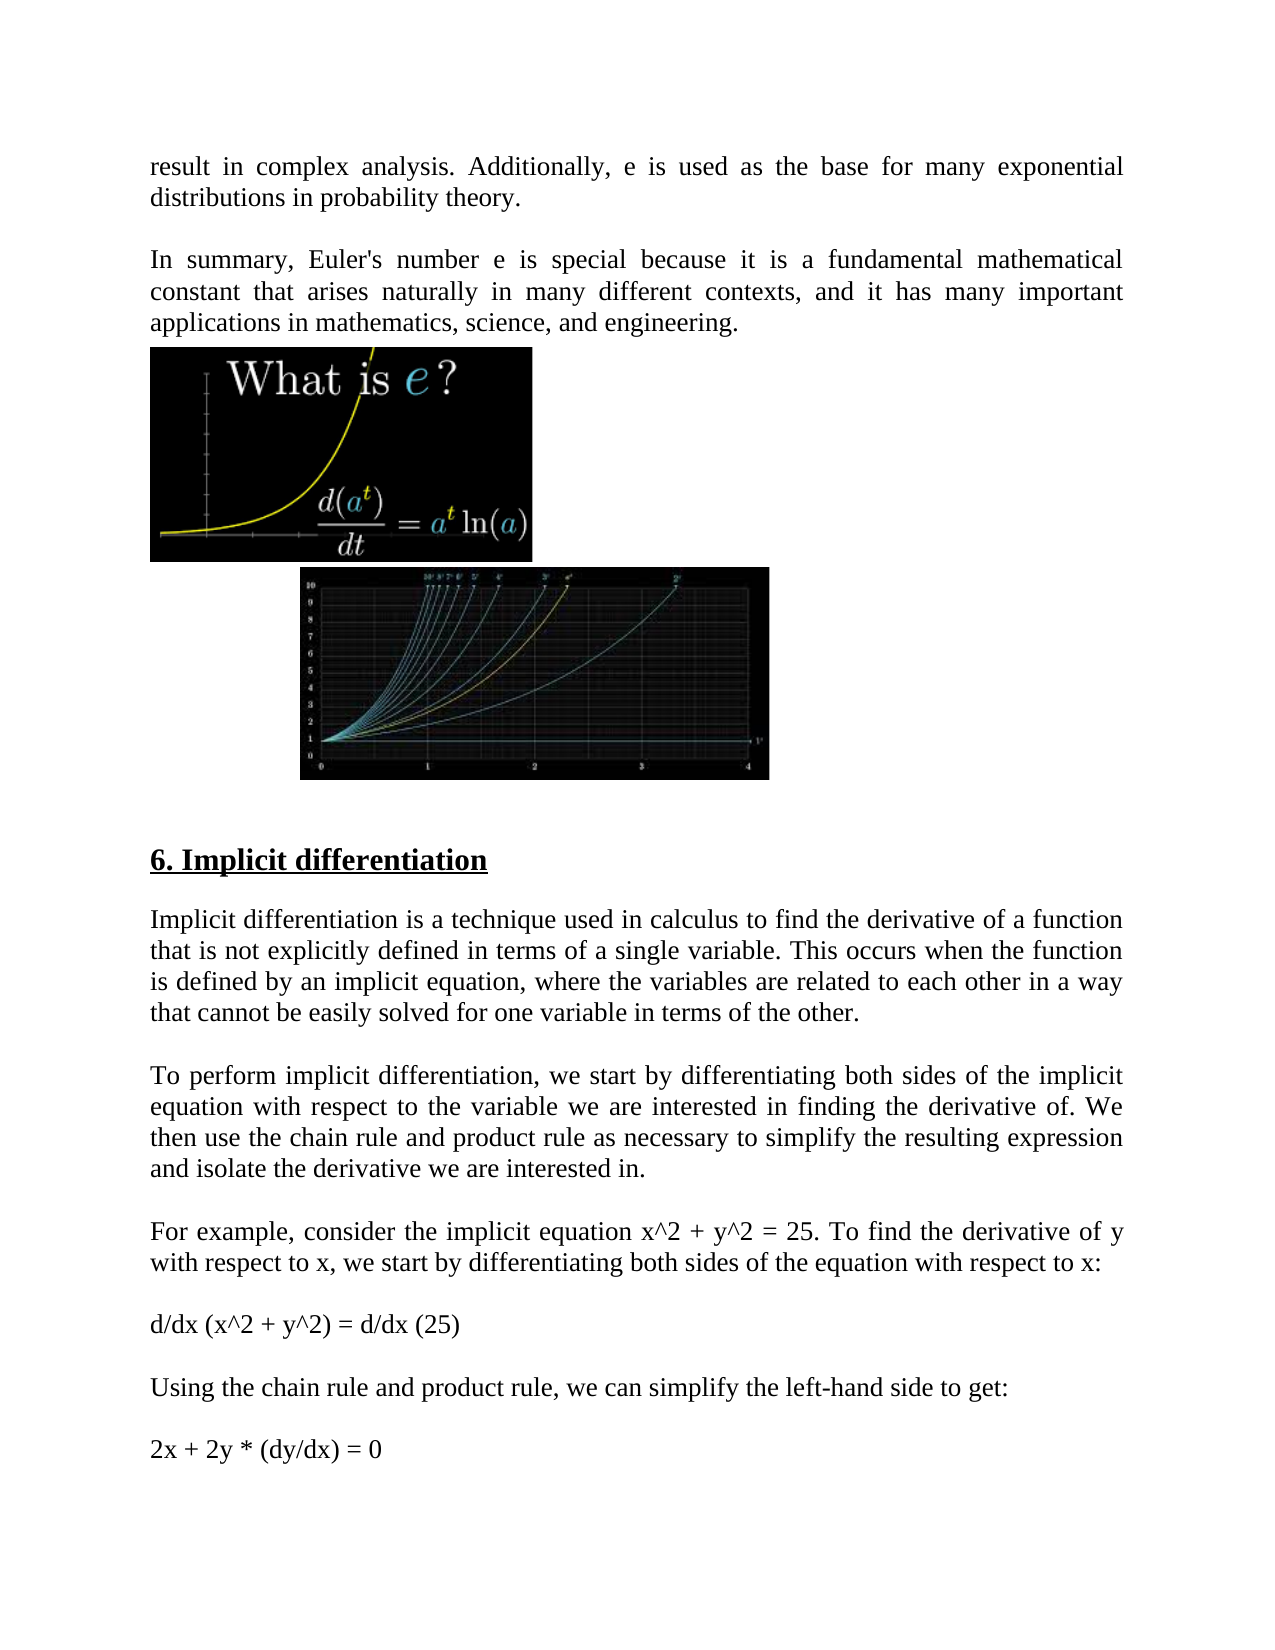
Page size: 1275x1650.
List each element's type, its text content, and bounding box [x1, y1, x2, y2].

text Using the chain rule and product rule, we can simplify the left-hand side to get: [150, 1371, 1125, 1402]
text To perform implicit differentiation, we start by differentiating both sides of the implicit equation with respect to the variable we are interested in finding the derivative of. We then use the chain rule and product rule as necessary to simplify the resulting expression and isolate the derivative we are interested in. [150, 1059, 1125, 1183]
text 6. Implicit differentiation [150, 841, 1125, 877]
text For example, consider the implicit equation x^2 + y^2 = 25. To find the derivative of y with respect to x, we start by differentiating both sides of the equation with respect to x: [150, 1215, 1125, 1277]
text 2x + 2y * (dy/dx) = 0 [150, 1433, 1125, 1464]
picture [300, 567, 770, 780]
text d/dx (x^2 + y^2) = d/dx (25) [150, 1308, 1125, 1339]
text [150, 150, 1125, 212]
picture [150, 347, 533, 562]
text In summary, Euler's number e is special because it is a fundamental mathematical constant that arises naturally in many different contexts, and it has many important applications in mathematics, science, and engineering. [150, 243, 1125, 337]
text Implicit differentiation is a technique used in calculus to find the derivative of a function that is not explicitly defined in terms of a single variable. This occurs when the function is defined by an implicit equation, where the variables are related to each other in a way that cannot be easily solved for one variable in terms of the other. [150, 903, 1125, 1028]
